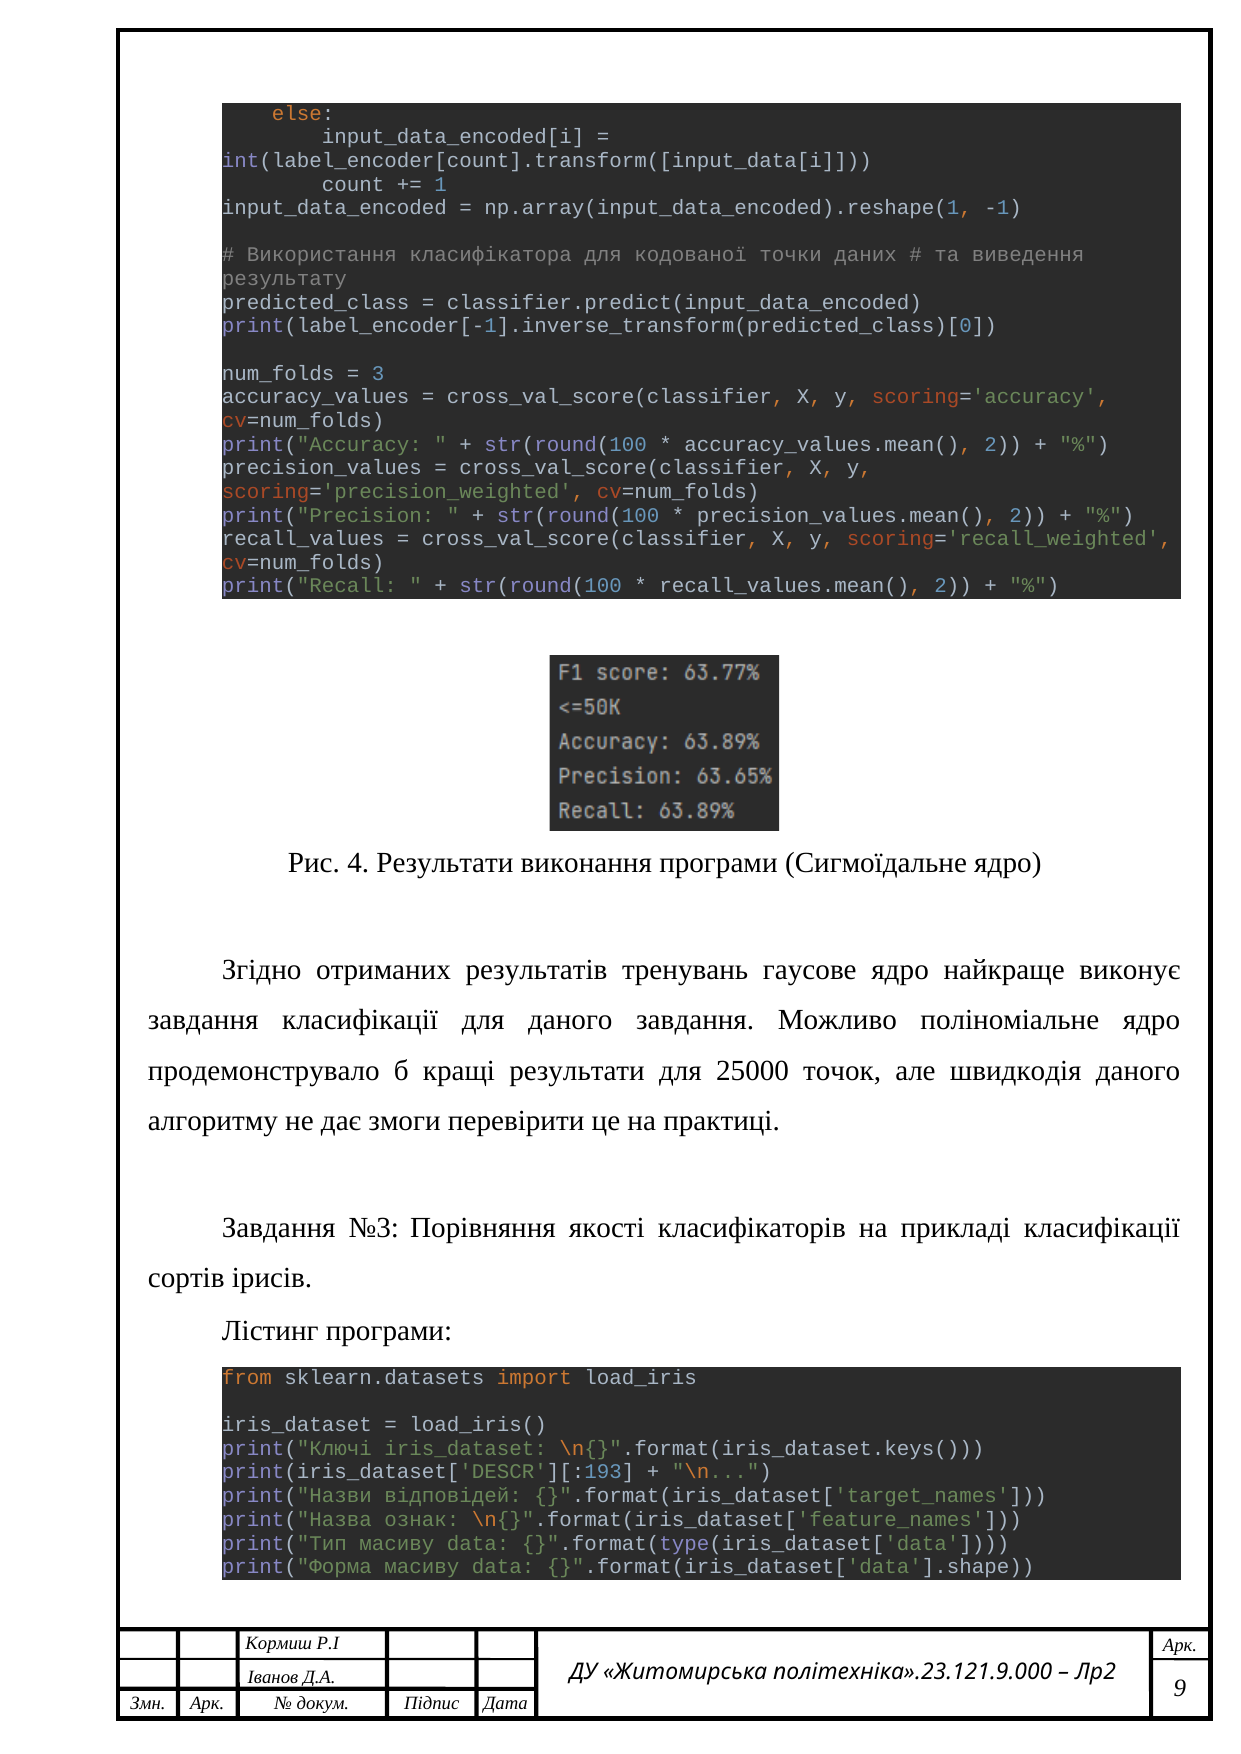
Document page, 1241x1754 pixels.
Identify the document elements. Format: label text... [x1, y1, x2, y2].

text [222, 103, 1181, 599]
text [222, 1367, 1181, 1580]
text Завдання №3: Порівняння якості класифікаторів на прикладі класифікації сортів ірисів. [148, 1210, 1181, 1294]
text Рис. 4. Результати виконання програми (Сигмоїдальне ядро) [148, 845, 1181, 879]
text Згідно отриманих результатів тренувань гаусове ядро найкраще виконує завдання класифікації для даного завдання. Можливо поліноміальне ядро продемонструвало б кращі результати для 25000 точок, але швидкодія даного алгоритму не дає змоги перевірити це на практиці. [148, 952, 1181, 1136]
picture [549, 655, 780, 831]
text Лістинг програми: [148, 1313, 1181, 1347]
